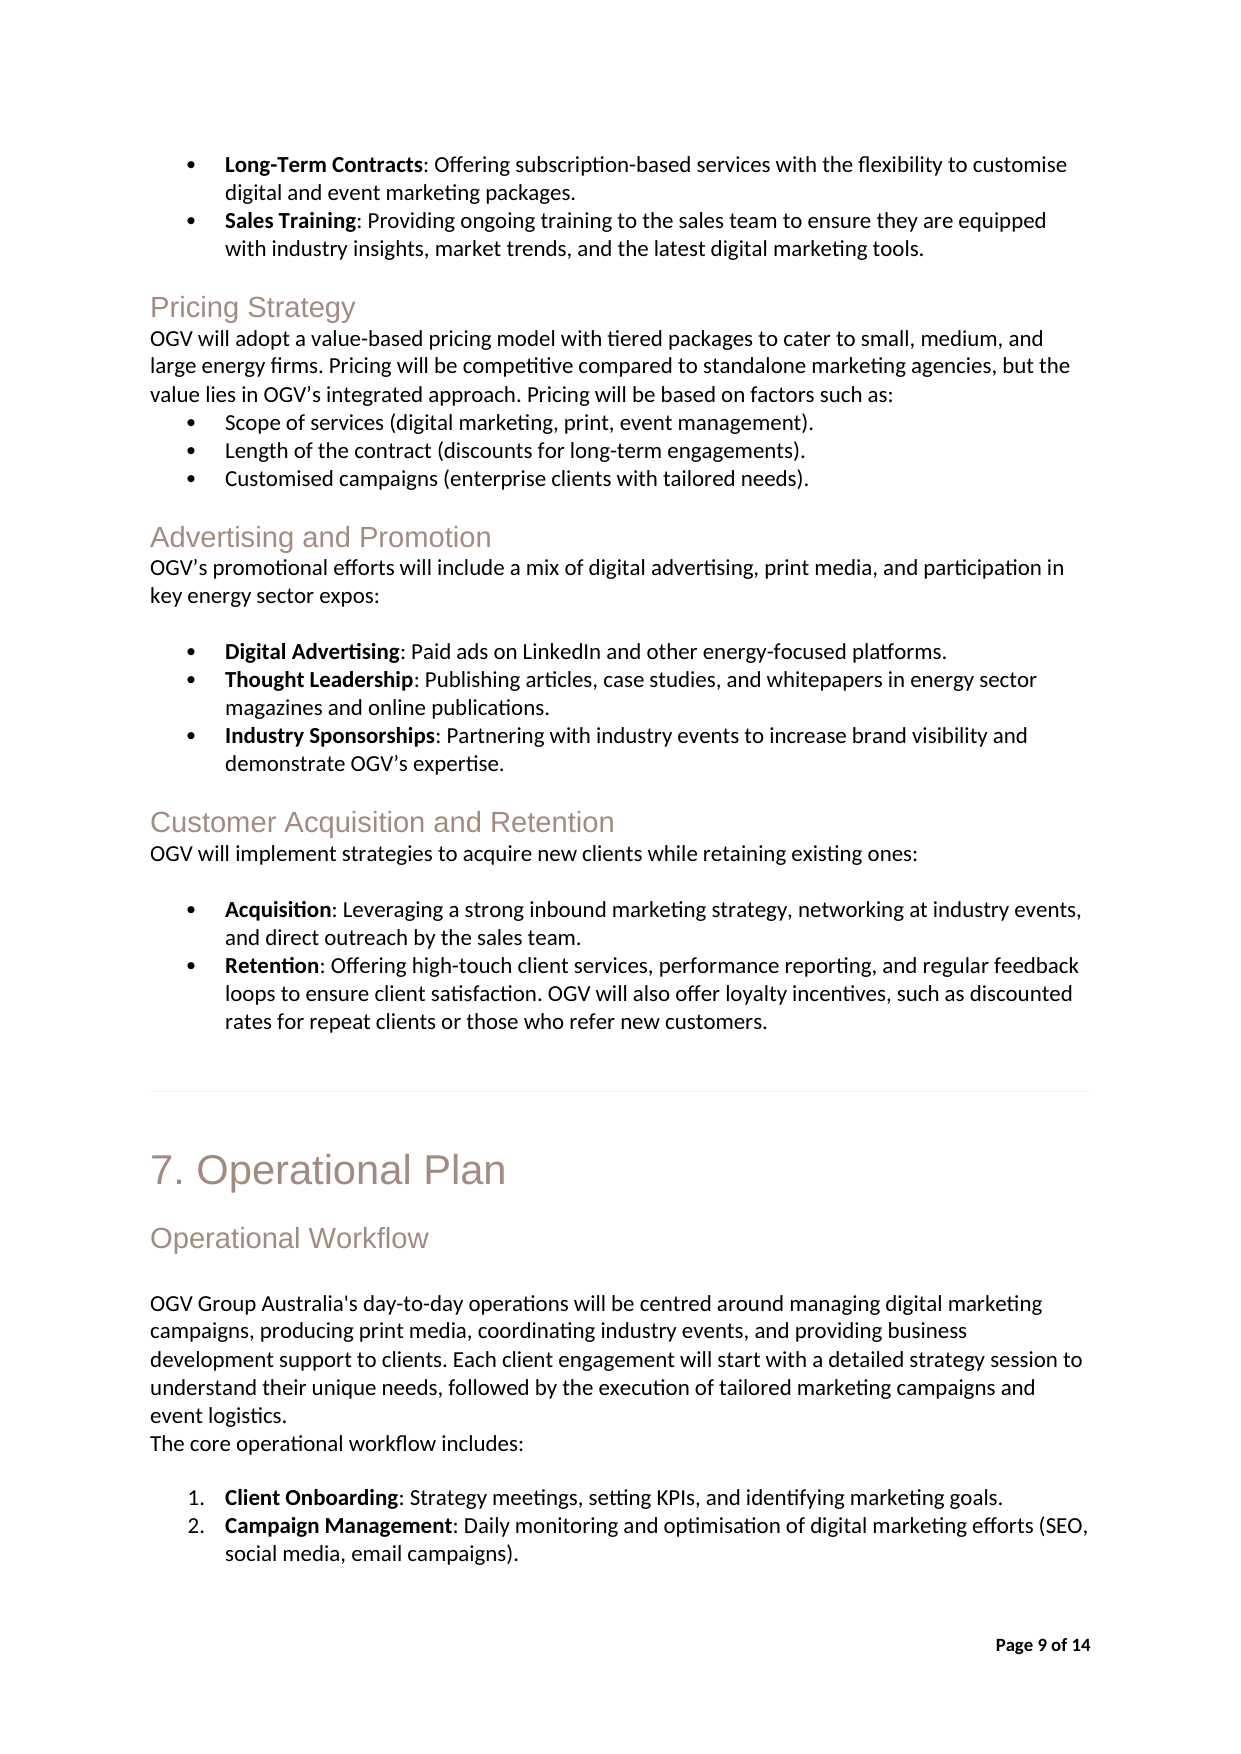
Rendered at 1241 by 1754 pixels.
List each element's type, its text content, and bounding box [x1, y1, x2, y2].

list Industry Sponsorships: Partnering with industry events to increase brand visibility and demonstrate OGV’s expertise. [187, 721, 1090, 777]
text Pricing Strategy OGV will adopt a value-based pricing model with tiered packages to cater to small, medium, and large energy firms. Pricing will be competitive compared to standalone marketing agencies, but the value lies in OGV’s integrated approach. Pricing will be based on factors such as: [150, 290, 1090, 408]
list Digital Advertising: Paid ads on LinkedIn and other energy-focused platforms. [187, 637, 1090, 665]
list Client Onboarding: Strategy meetings, setting KPIs, and identifying marketing goals. [187, 1483, 1090, 1511]
subtitle 7. Operational Plan [150, 1146, 1090, 1193]
list Campaign Management: Daily monitoring and optimisation of digital marketing efforts (SEO, social media, email campaigns). [187, 1511, 1090, 1567]
subtitle Operational Workflow [150, 1222, 1090, 1289]
list Sales Training: Providing ongoing training to the sales team to ensure they are equipped with industry insights, market trends, and the latest digital marketing tools. [187, 206, 1090, 262]
text OGV Group Australia's day-to-day operations will be centred around managing digital marketing campaigns, producing print media, coordinating industry events, and providing business development support to clients. Each client engagement will start with a detailed strategy session to understand their unique needs, followed by the execution of tailored marketing campaigns and event logistics. [150, 1289, 1090, 1429]
list Scope of services (digital marketing, print, event management). [187, 408, 1090, 436]
list Retention: Offering high-touch client services, performance reporting, and regular feedback loops to ensure client satisfaction. OGV will also offer loyalty incentives, such as discounted rates for repeat clients or those who refer new customers. [187, 951, 1090, 1035]
list Acquisition: Leveraging a strong inbound marketing strategy, networking at industry events, and direct outreach by the sales team. [187, 895, 1090, 951]
list Customised campaigns (enterprise clients with tailored needs). [187, 464, 1090, 492]
list Thought Leadership: Publishing articles, case studies, and whitepapers in energy sector magazines and online publications. [187, 665, 1090, 721]
text Customer Acquisition and Retention OGV will implement strategies to acquire new clients while retaining existing ones: [150, 806, 1090, 867]
text Advertising and Promotion OGV’s promotional efforts will include a mix of digital advertising, print media, and participation in key energy sector expos: [150, 520, 1090, 609]
list Long-Term Contracts: Offering subscription-based services with the flexibility to customise digital and event marketing packages. [187, 150, 1090, 206]
list Length of the contract (discounts for long-term engagements). [187, 436, 1090, 464]
text The core operational workflow includes: [150, 1429, 1090, 1483]
